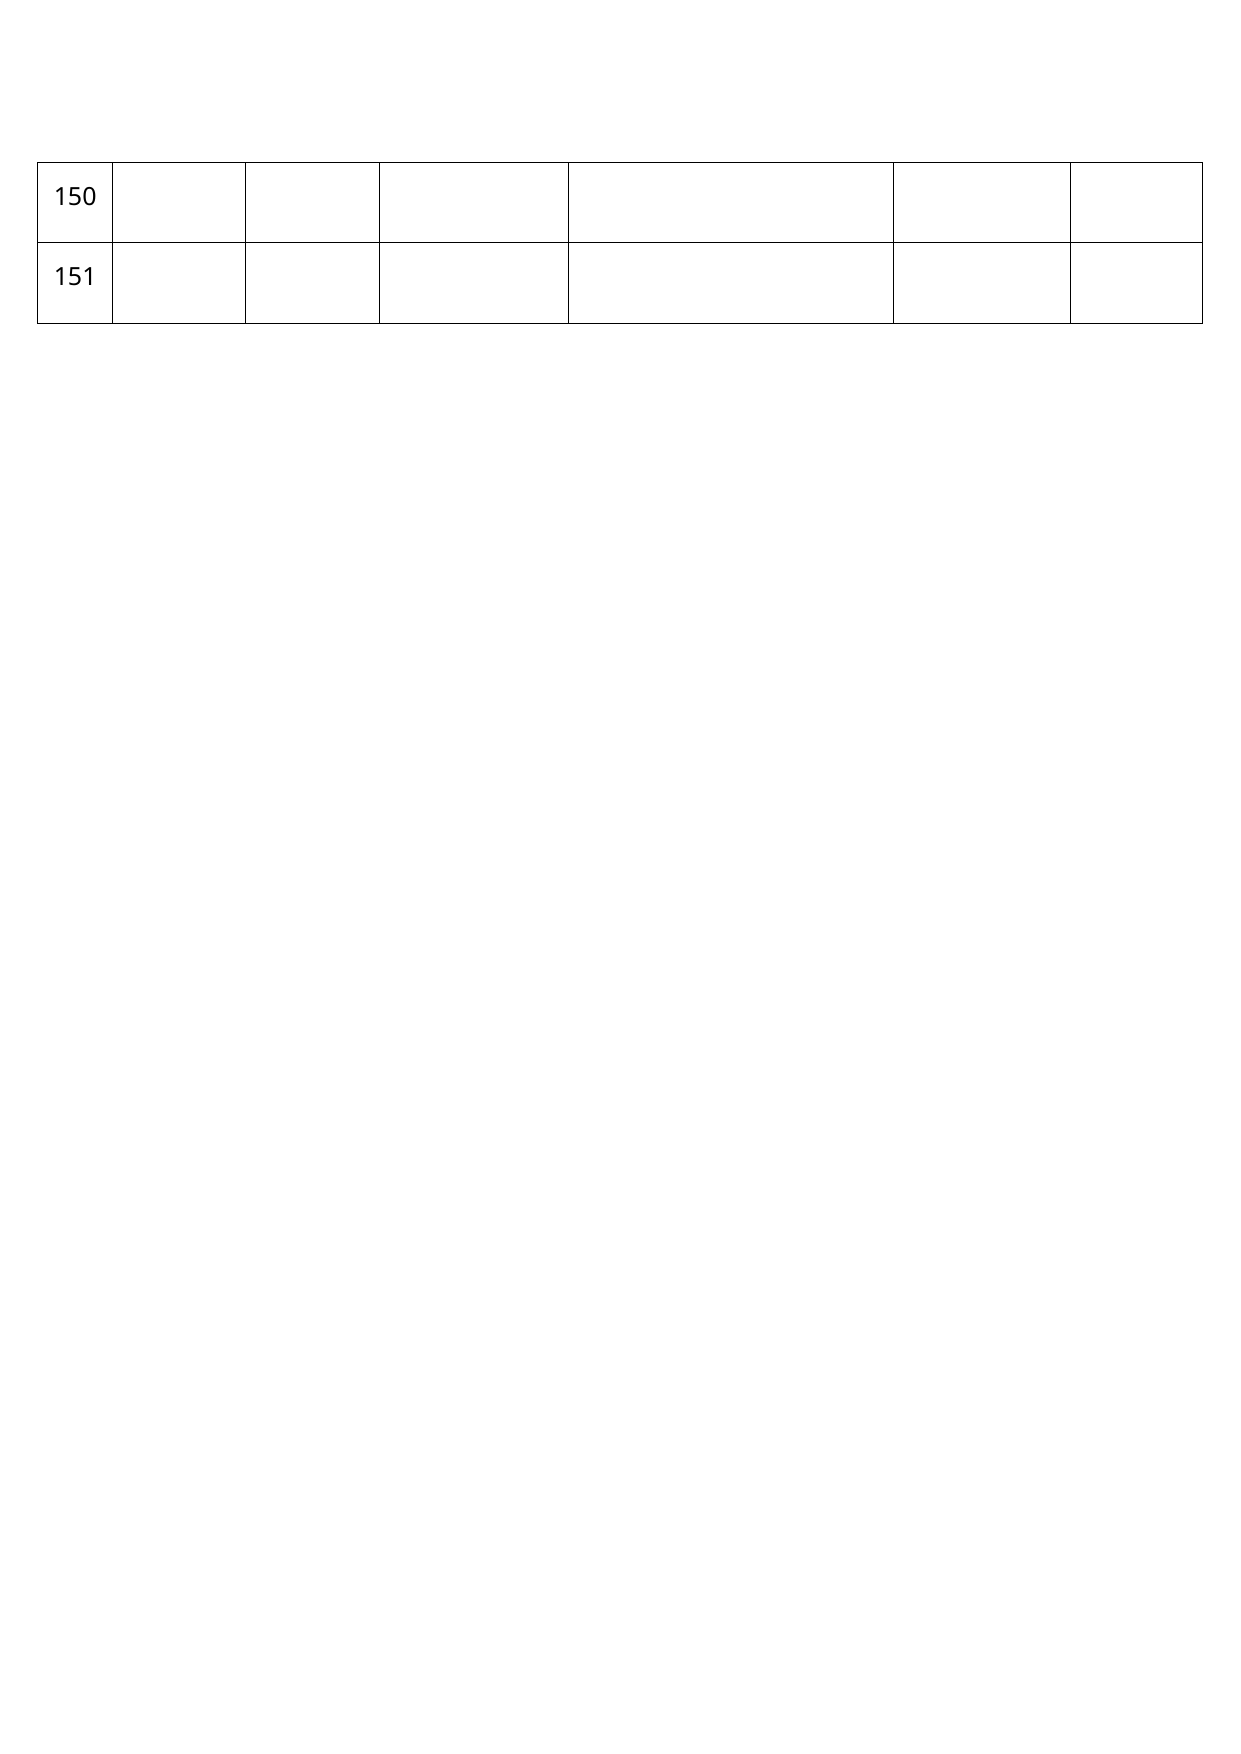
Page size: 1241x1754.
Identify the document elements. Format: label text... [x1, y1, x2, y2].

table_cell 151 [38, 243, 112, 323]
table_cell [894, 243, 1070, 323]
table_cell [380, 163, 568, 242]
table_cell [569, 243, 893, 323]
table_cell 150 [38, 163, 112, 242]
table_cell [113, 163, 245, 242]
table_cell [380, 243, 568, 323]
table_cell [1071, 243, 1202, 323]
table_cell [246, 163, 379, 242]
table_cell [113, 243, 245, 323]
table_cell [569, 163, 893, 242]
table_cell [246, 243, 379, 323]
table_cell [1071, 163, 1202, 242]
table_cell [894, 163, 1070, 242]
